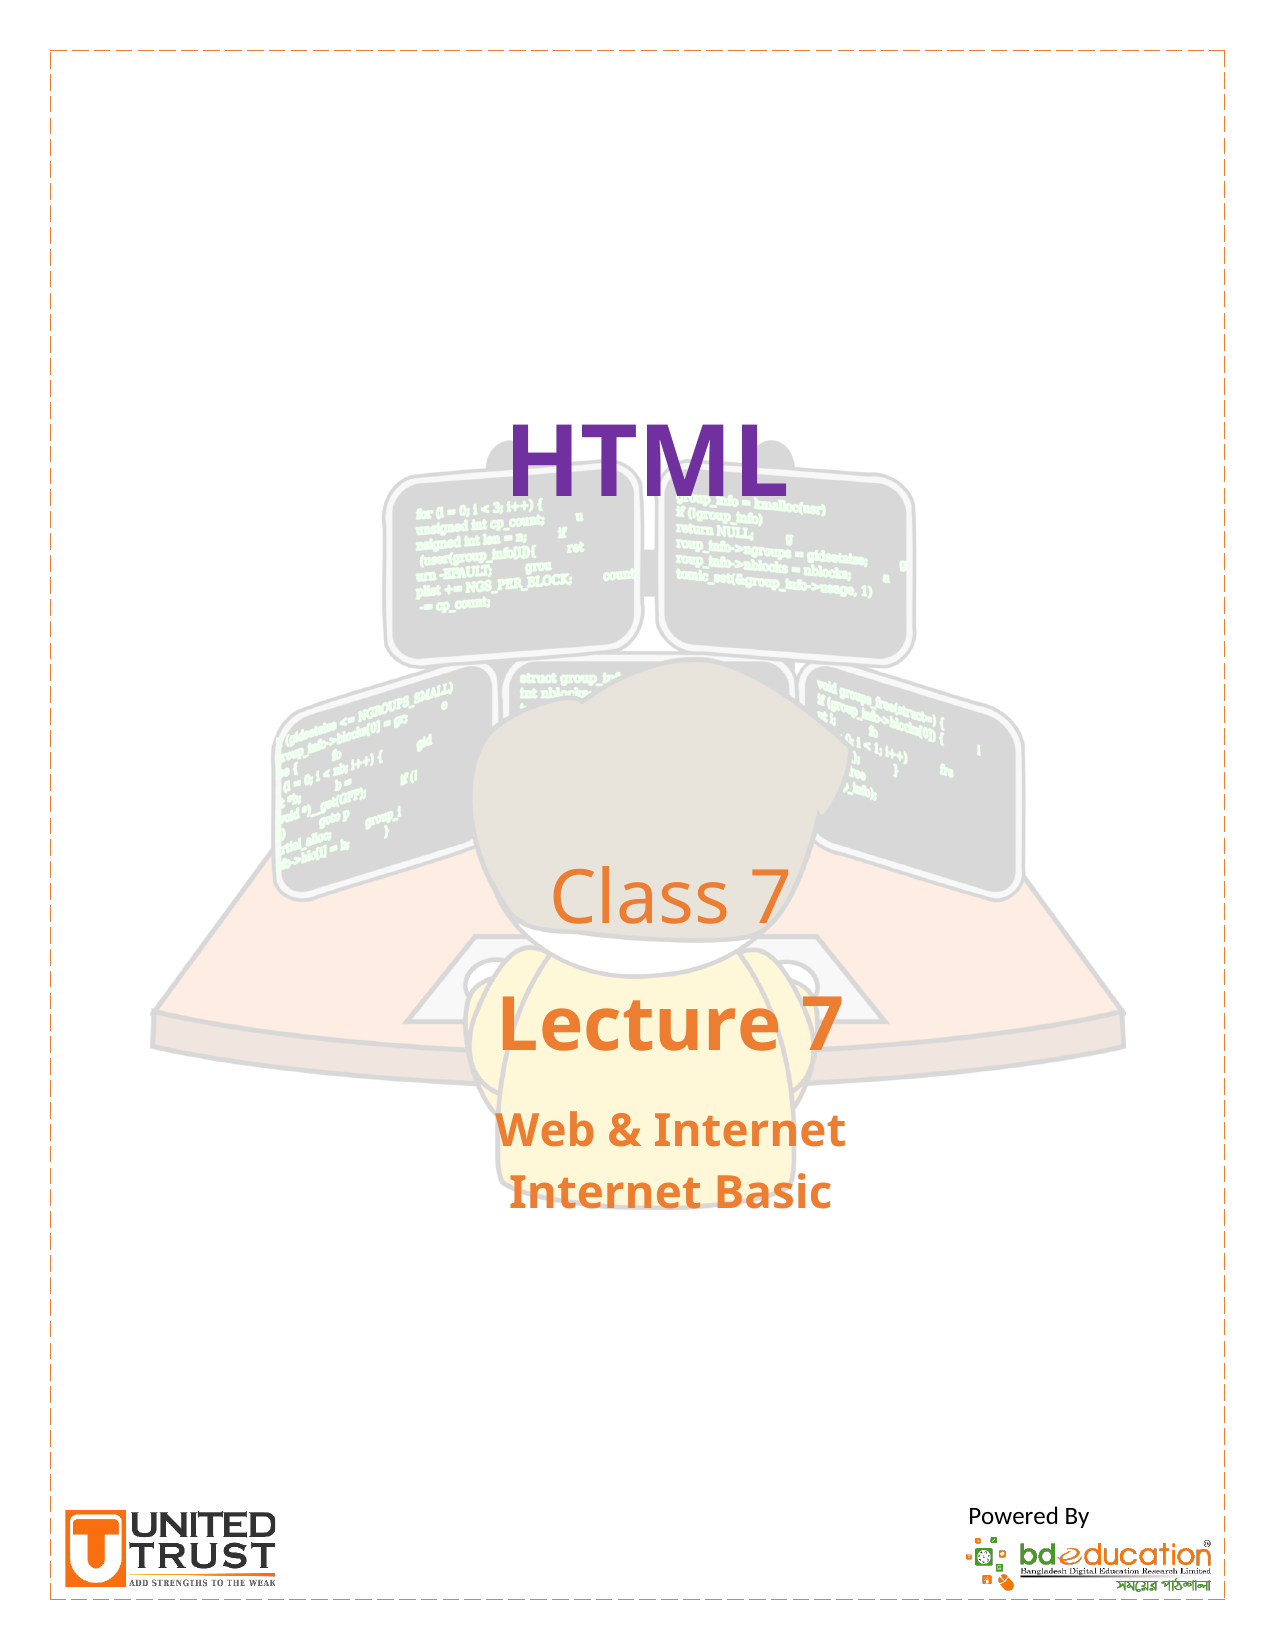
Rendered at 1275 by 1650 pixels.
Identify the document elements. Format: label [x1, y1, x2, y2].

picture [65, 1510, 276, 1587]
picture [966, 1537, 1211, 1592]
